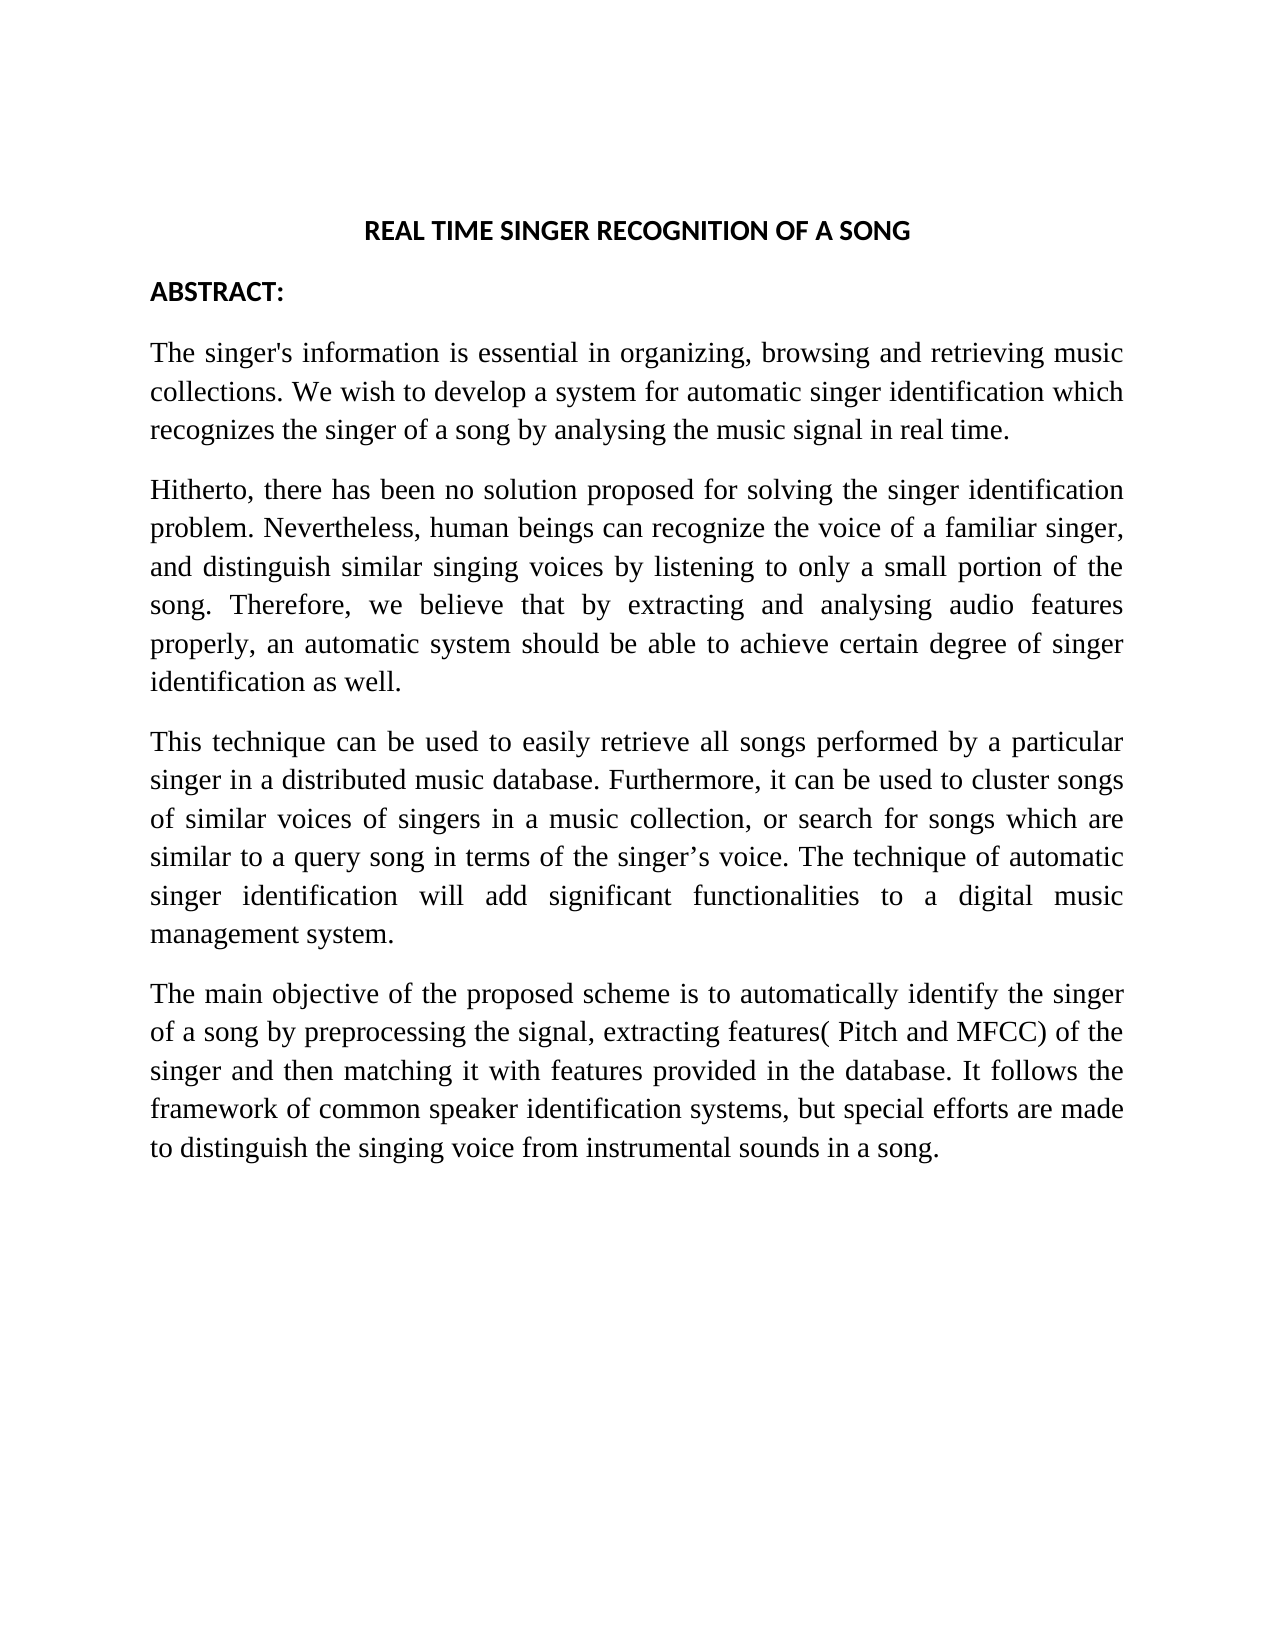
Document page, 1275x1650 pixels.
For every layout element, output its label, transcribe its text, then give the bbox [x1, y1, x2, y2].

text The main objective of the proposed scheme is to automatically identify the singer of a song by preprocessing the signal, extracting features( Pitch and MFCC) of the singer and then matching it with features provided in the database. It follows the framework of common speaker identification systems, but special efforts are made to distinguish the singing voice from instrumental sounds in a song. [150, 976, 1125, 1164]
text ABSTRACT: [150, 273, 1125, 309]
text The singer's information is essential in organizing, browsing and retrieving music collections. We wish to develop a system for automatic singer identification which recognizes the singer of a song by analysing the music signal in real time. [150, 335, 1125, 446]
text REAL TIME SINGER RECOGNITION OF A SONG [150, 212, 1125, 247]
text This technique can be used to easily retrieve all songs performed by a particular singer in a distributed music database. Furthermore, it can be used to cluster songs of similar voices of singers in a music collection, or search for songs which are similar to a query song in terms of the singer’s voice. The technique of automatic singer identification will add significant functionalities to a digital music management system. [150, 724, 1125, 950]
text Hitherto, there has been no solution proposed for solving the singer identification problem. Nevertheless, human beings can recognize the voice of a familiar singer, and distinguish similar singing voices by listening to only a small portion of the song. Therefore, we believe that by extracting and analysing audio features properly, an automatic system should be able to achieve certain degree of singer identification as well. [150, 472, 1125, 698]
